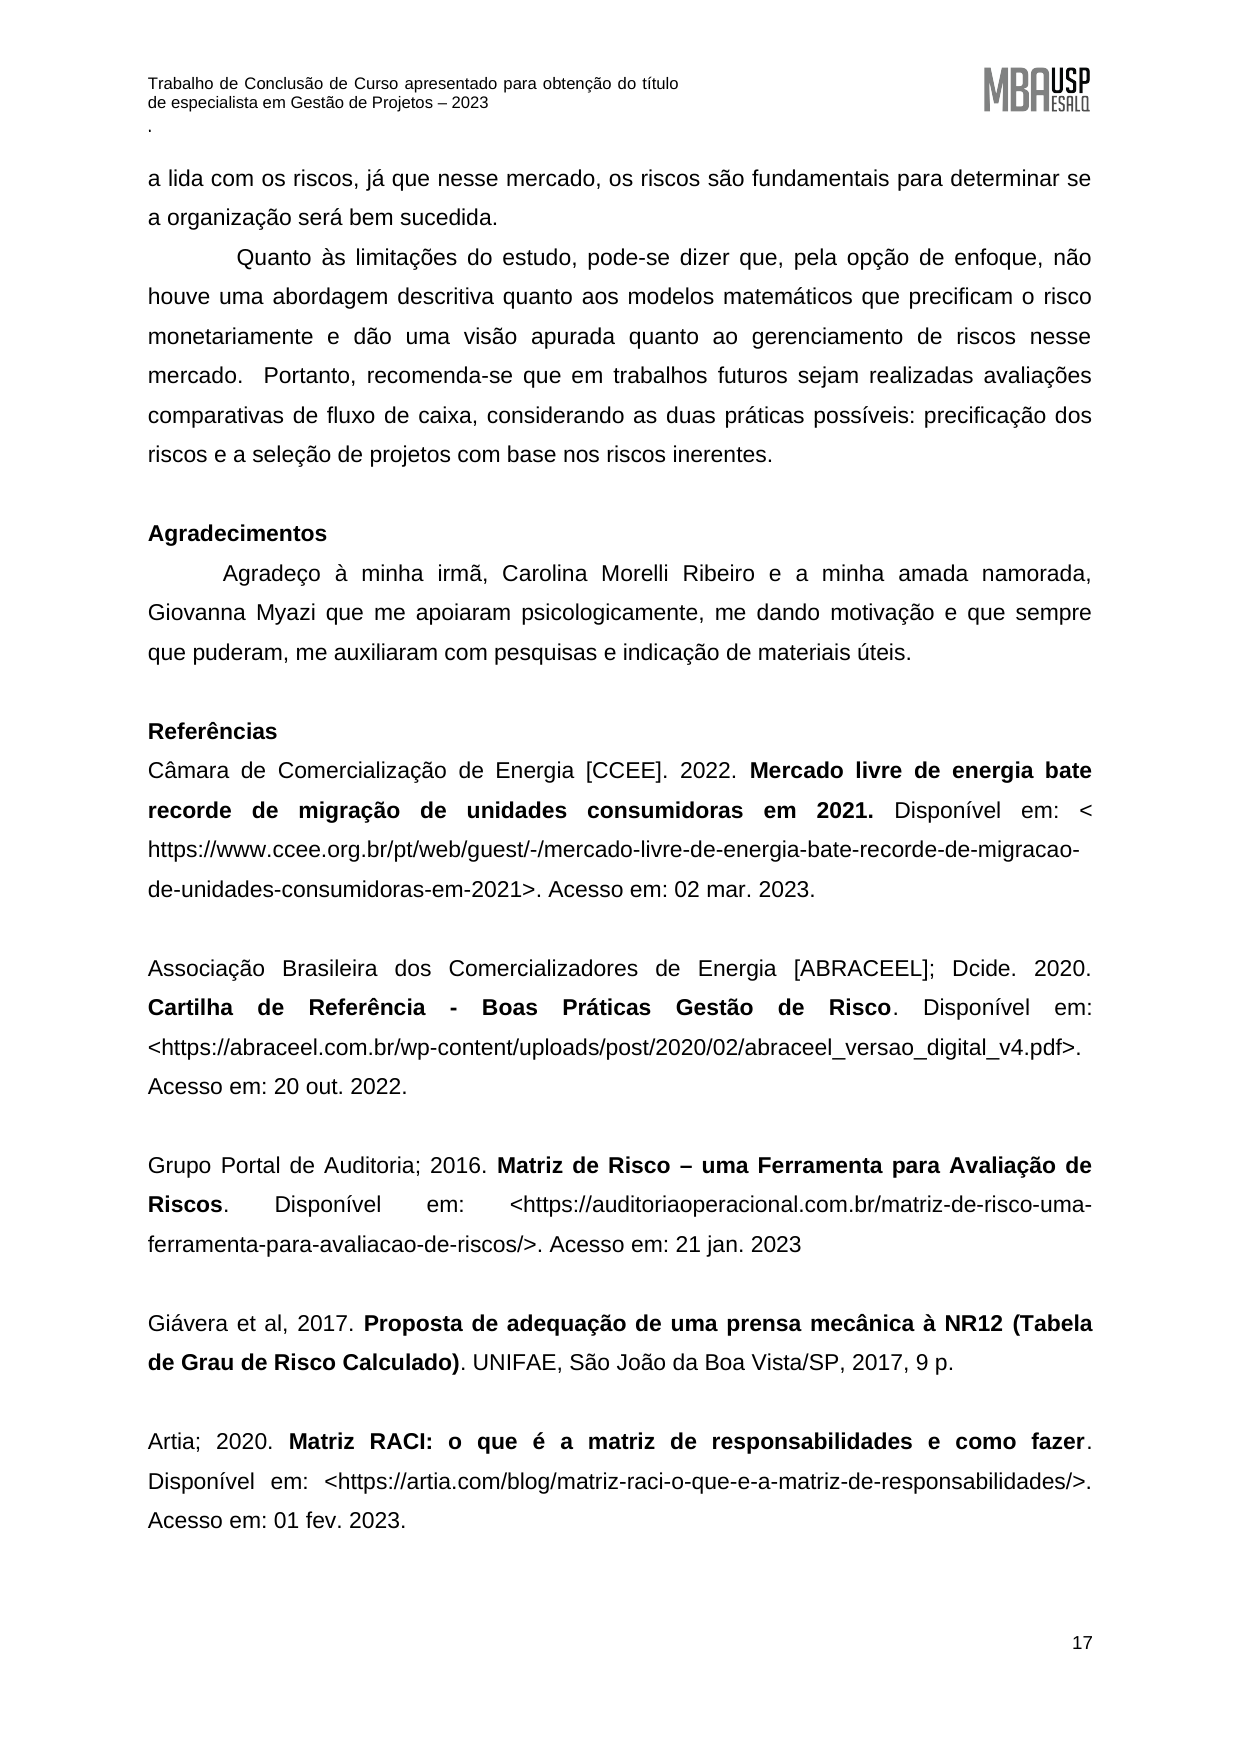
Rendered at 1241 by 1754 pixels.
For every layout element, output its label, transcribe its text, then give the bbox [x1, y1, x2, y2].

text Agradecimentos [148, 520, 1092, 547]
text Referências [148, 718, 1092, 744]
text Grupo Portal de Auditoria; 2016. Matriz de Risco – uma Ferramenta para Avaliação de Riscos. Disponível em: <https://auditoriaoperacional.com.br/matriz-de-risco-uma-ferramenta-para-avaliacao-de-riscos/>. Acesso em: 21 jan. 2023 [148, 1152, 1092, 1257]
picture [981, 66, 1093, 113]
text Agradeço à minha irmã, Carolina Morelli Ribeiro e a minha amada namorada, Giovanna Myazi que me apoiaram psicologicamente, me dando motivação e que sempre que puderam, me auxiliaram com pesquisas e indicação de materiais úteis. [148, 560, 1092, 665]
text Giávera et al, 2017. Proposta de adequação de uma prensa mecânica à NR12 (Tabela de Grau de Risco Calculado). UNIFAE, São João da Boa Vista/SP, 2017, 9 p. [148, 1310, 1092, 1376]
text Câmara de Comercialização de Energia [CCEE]. 2022. Mercado livre de energia bate recorde de migração de unidades consumidoras em 2021. Disponível em: < https://www.ccee.org.br/pt/web/guest/-/mercado-livre-de-energia-bate-recorde-de-migracao-de-unidades-consumidoras-em-2021>. Acesso em: 02 mar. 2023. [148, 757, 1092, 902]
text Quanto às limitações do estudo, pode-se dizer que, pela opção de enfoque, não houve uma abordagem descritiva quanto aos modelos matemáticos que precificam o risco monetariamente e dão uma visão apurada quanto ao gerenciamento de riscos nesse mercado. Portanto, recomenda-se que em trabalhos futuros sejam realizadas avaliações comparativas de fluxo de caixa, considerando as duas práticas possíveis: precificação dos riscos e a seleção de projetos com base nos riscos inerentes. [148, 244, 1092, 468]
text Associação Brasileira dos Comercializadores de Energia [ABRACEEL]; Dcide. 2020. Cartilha de Referência - Boas Práticas Gestão de Risco. Disponível em: <https://abraceel.com.br/wp-content/uploads/post/2020/02/abraceel_versao_digital_v4.pdf>. Acesso em: 20 out. 2022. [148, 954, 1092, 1099]
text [148, 165, 1092, 231]
text Artia; 2020. Matriz RACI: o que é a matriz de responsabilidades e como fazer. Disponível em: <https://artia.com/blog/matriz-raci-o-que-e-a-matriz-de-responsabilidades/>. Acesso em: 01 fev. 2023. [148, 1428, 1092, 1533]
